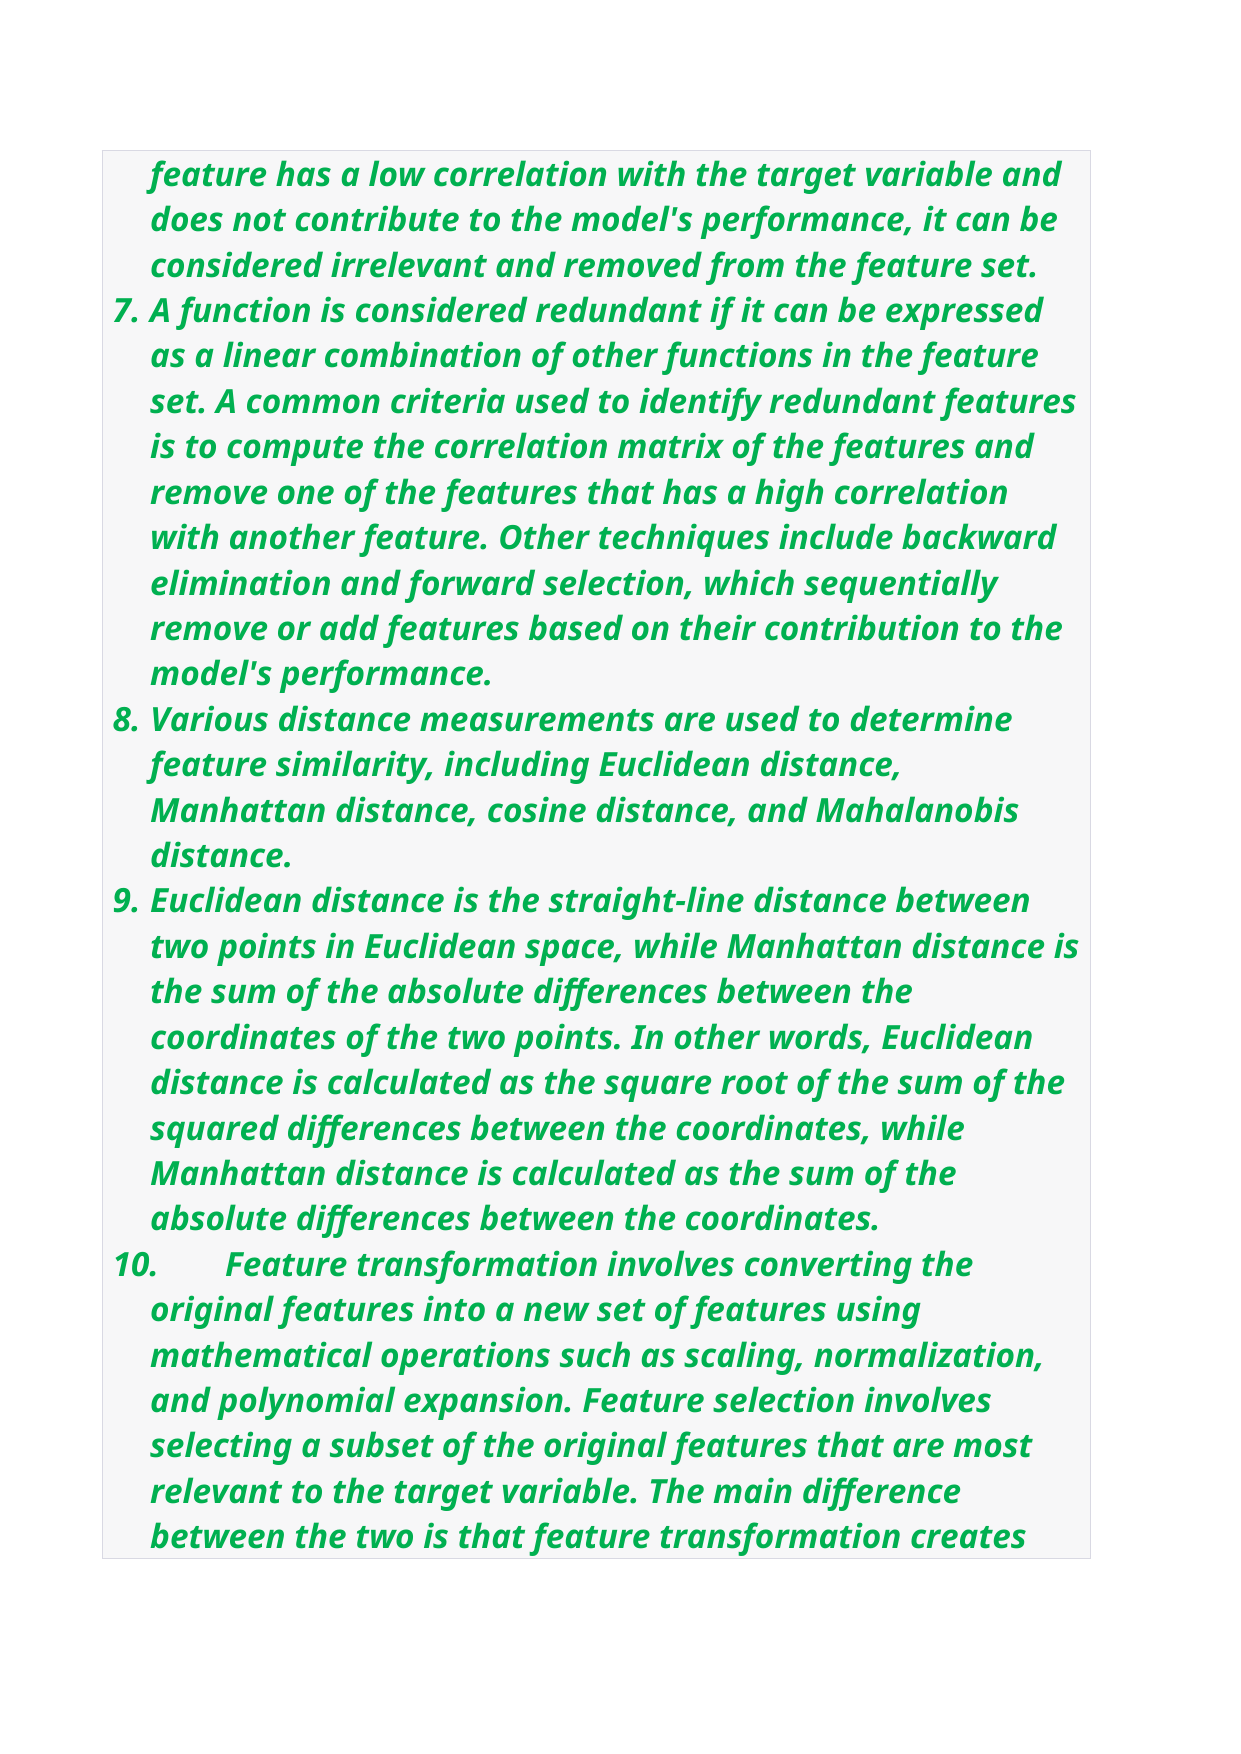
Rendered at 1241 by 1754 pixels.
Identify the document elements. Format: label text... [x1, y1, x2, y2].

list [103, 151, 1090, 286]
list Euclidean distance is the straight-line distance between two points in Euclidean space, while Manhattan distance is the sum of the absolute differences between the coordinates of the two points. In other words, Euclidean distance is calculated as the square root of the sum of the squared differences between the coordinates, while Manhattan distance is calculated as the sum of the absolute differences between the coordinates. [103, 877, 1090, 1240]
list A function is considered redundant if it can be expressed as a linear combination of other functions in the feature set. A common criteria used to identify redundant features is to compute the correlation matrix of the features and remove one of the features that has a high correlation with another feature. Other techniques include backward elimination and forward selection, which sequentially remove or add features based on their contribution to the model's performance. [103, 286, 1090, 695]
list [103, 1240, 1090, 1558]
list Various distance measurements are used to determine feature similarity, including Euclidean distance, Manhattan distance, cosine distance, and Mahalanobis distance. [103, 695, 1090, 877]
